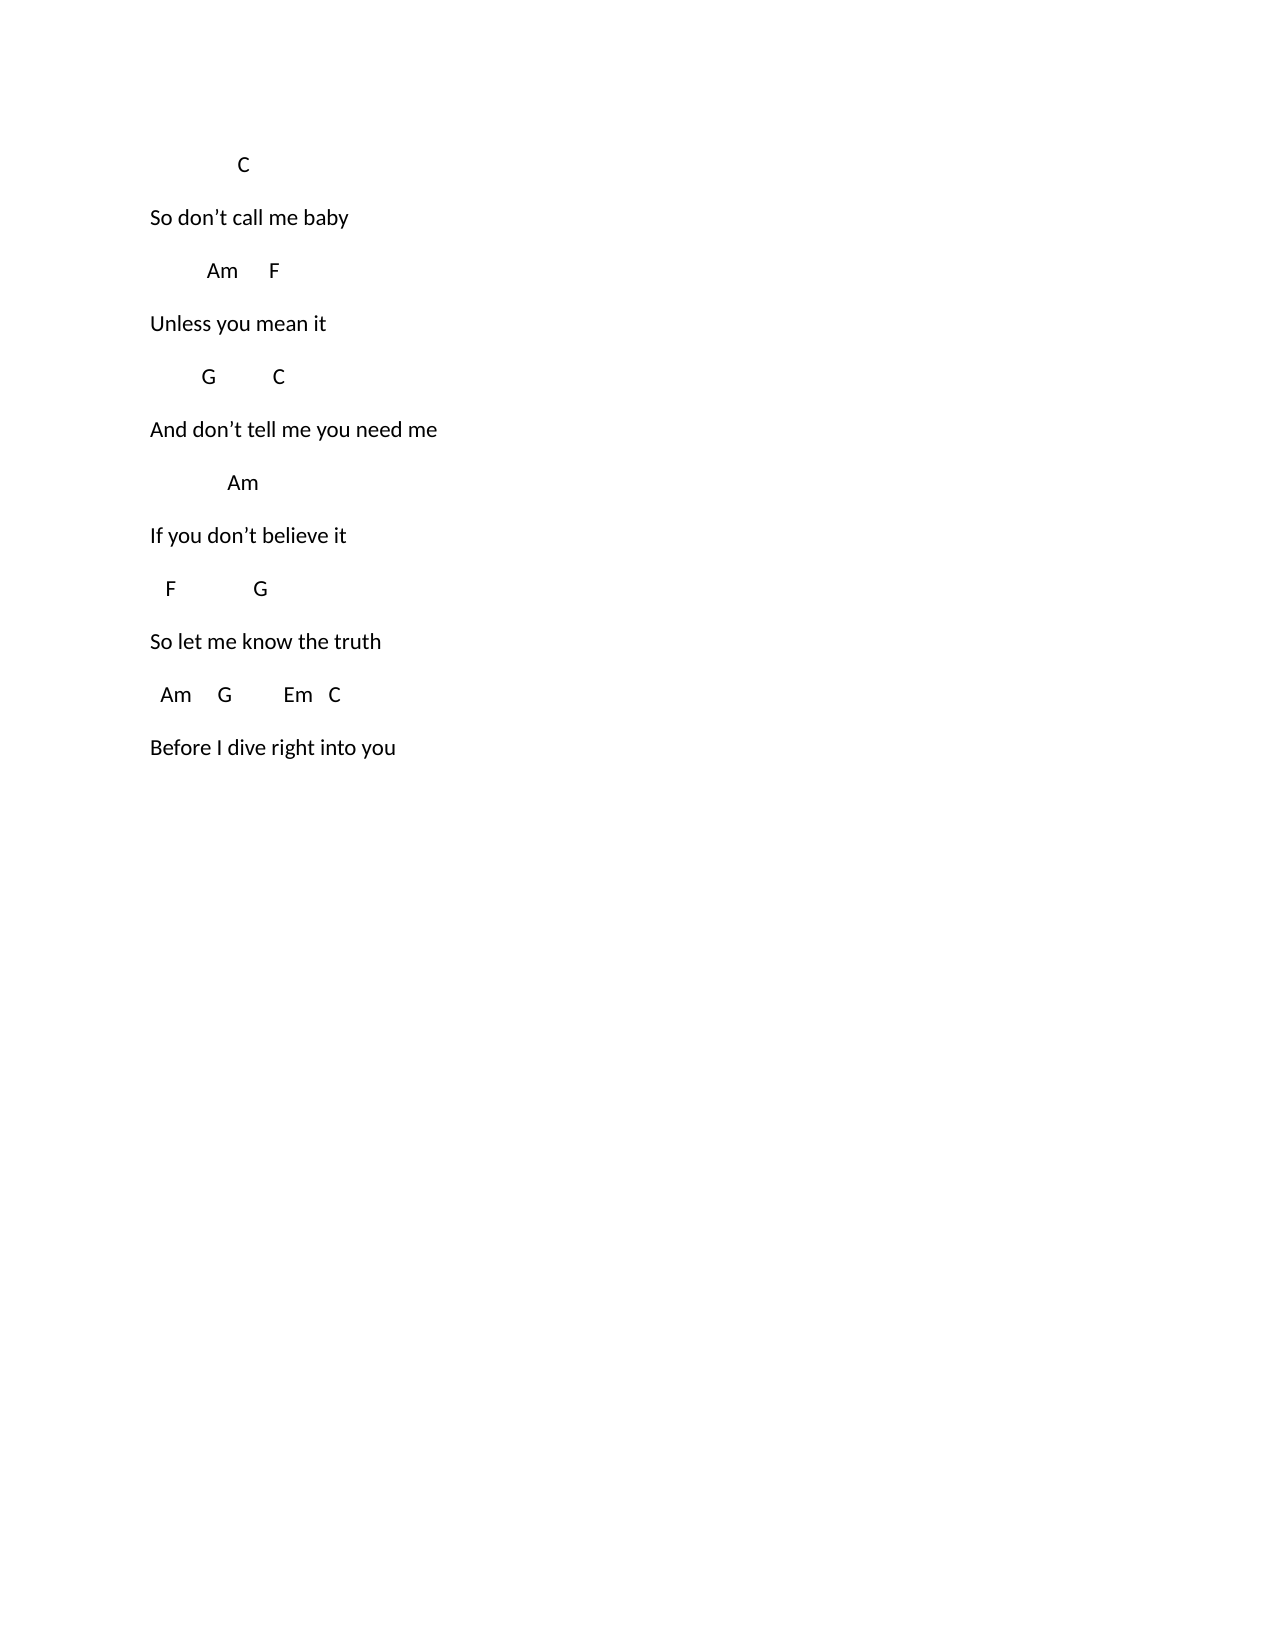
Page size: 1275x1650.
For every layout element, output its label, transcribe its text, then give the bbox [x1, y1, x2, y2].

text Am [150, 468, 1125, 496]
text If you don’t believe it [150, 521, 1125, 549]
text And don’t tell me you need me [150, 415, 1125, 443]
text Am G Em C [150, 680, 1125, 708]
text C [150, 150, 1125, 178]
text Before I dive right into you [150, 733, 1125, 761]
text G C [150, 362, 1125, 390]
text Am F [150, 256, 1125, 284]
text So don’t call me baby [150, 203, 1125, 231]
text F G [150, 574, 1125, 602]
text So let me know the truth [150, 627, 1125, 655]
text Unless you mean it [150, 309, 1125, 337]
